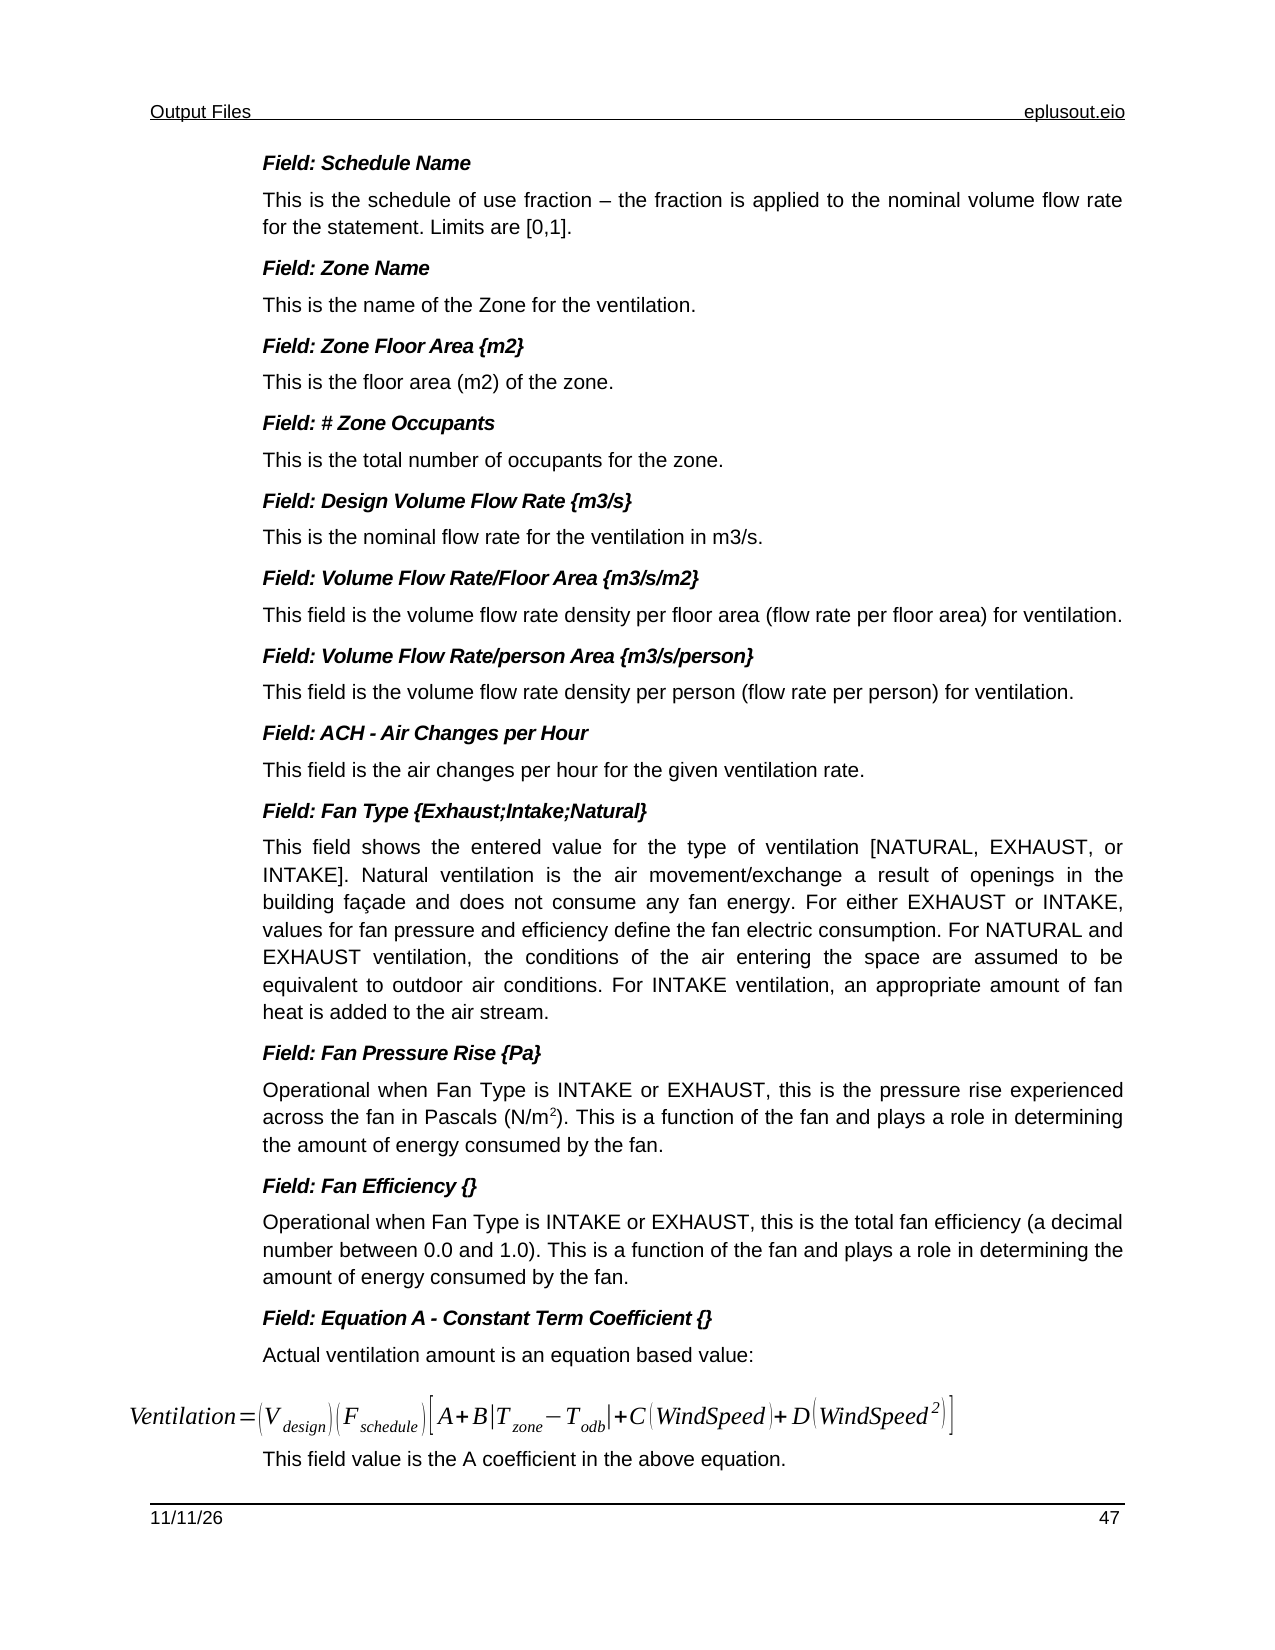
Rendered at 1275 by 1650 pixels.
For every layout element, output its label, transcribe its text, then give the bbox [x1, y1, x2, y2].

subtitle Field: Zone Name [262, 255, 1125, 280]
subtitle Field: Zone Floor Area {m2} [262, 332, 1125, 357]
text Actual ventilation amount is an equation based value: [262, 1342, 1125, 1366]
subtitle Field: # Zone Occupants [262, 410, 1125, 435]
subtitle Field: Design Volume Flow Rate {m3/s} [262, 487, 1125, 512]
subtitle Field: Schedule Name [262, 150, 1125, 175]
subtitle Field: Volume Flow Rate/Floor Area {m3/s/m2} [262, 565, 1125, 590]
text Operational when Fan Type is INTAKE or EXHAUST, this is the pressure rise experienced across the fan in Pascals (N/m2). This is a function of the fan and plays a role in determining the amount of energy consumed by the fan. [262, 1077, 1125, 1156]
subtitle Field: Fan Pressure Rise {Pa} [262, 1040, 1125, 1065]
text This is the nominal flow rate for the ventilation in m3/s. [262, 525, 1125, 549]
text This is the schedule of use fraction – the fraction is applied to the nominal volume flow rate for the statement. Limits are [0,1]. [262, 187, 1125, 239]
subtitle Field: ACH - Air Changes per Hour [262, 720, 1125, 745]
text This field shows the entered value for the type of ventilation [NATURAL, EXHAUST, or INTAKE]. Natural ventilation is the air movement/exchange a result of openings in the building façade and does not consume any fan energy. For either EXHAUST or INTAKE, values for fan pressure and efficiency define the fan electric consumption. For NATURAL and EXHAUST ventilation, the conditions of the air entering the space are assumed to be equivalent to outdoor air conditions. For INTAKE ventilation, an appropriate amount of fan heat is added to the air stream. [262, 835, 1125, 1024]
text This field value is the A coefficient in the above equation. [262, 1447, 1125, 1471]
subtitle Field: Fan Efficiency {} [262, 1172, 1125, 1197]
text Operational when Fan Type is INTAKE or EXHAUST, this is the total fan efficiency (a decimal number between 0.0 and 1.0). This is a function of the fan and plays a role in determining the amount of energy consumed by the fan. [262, 1210, 1125, 1289]
text This field is the volume flow rate density per person (flow rate per person) for ventilation. [262, 680, 1125, 704]
text This is the name of the Zone for the ventilation. [262, 292, 1125, 316]
subtitle Field: Equation A - Constant Term Coefficient {} [262, 1305, 1125, 1330]
text This is the floor area (m2) of the zone. [262, 370, 1125, 394]
subtitle Field: Fan Type {Exhaust;Intake;Natural} [262, 797, 1125, 822]
text This field is the volume flow rate density per floor area (flow rate per floor area) for ventilation. [262, 602, 1125, 626]
text This field is the air changes per hour for the given ventilation rate. [262, 757, 1125, 781]
text This is the total number of occupants for the zone. [262, 447, 1125, 471]
subtitle Field: Volume Flow Rate/person Area {m3/s/person} [262, 642, 1125, 667]
